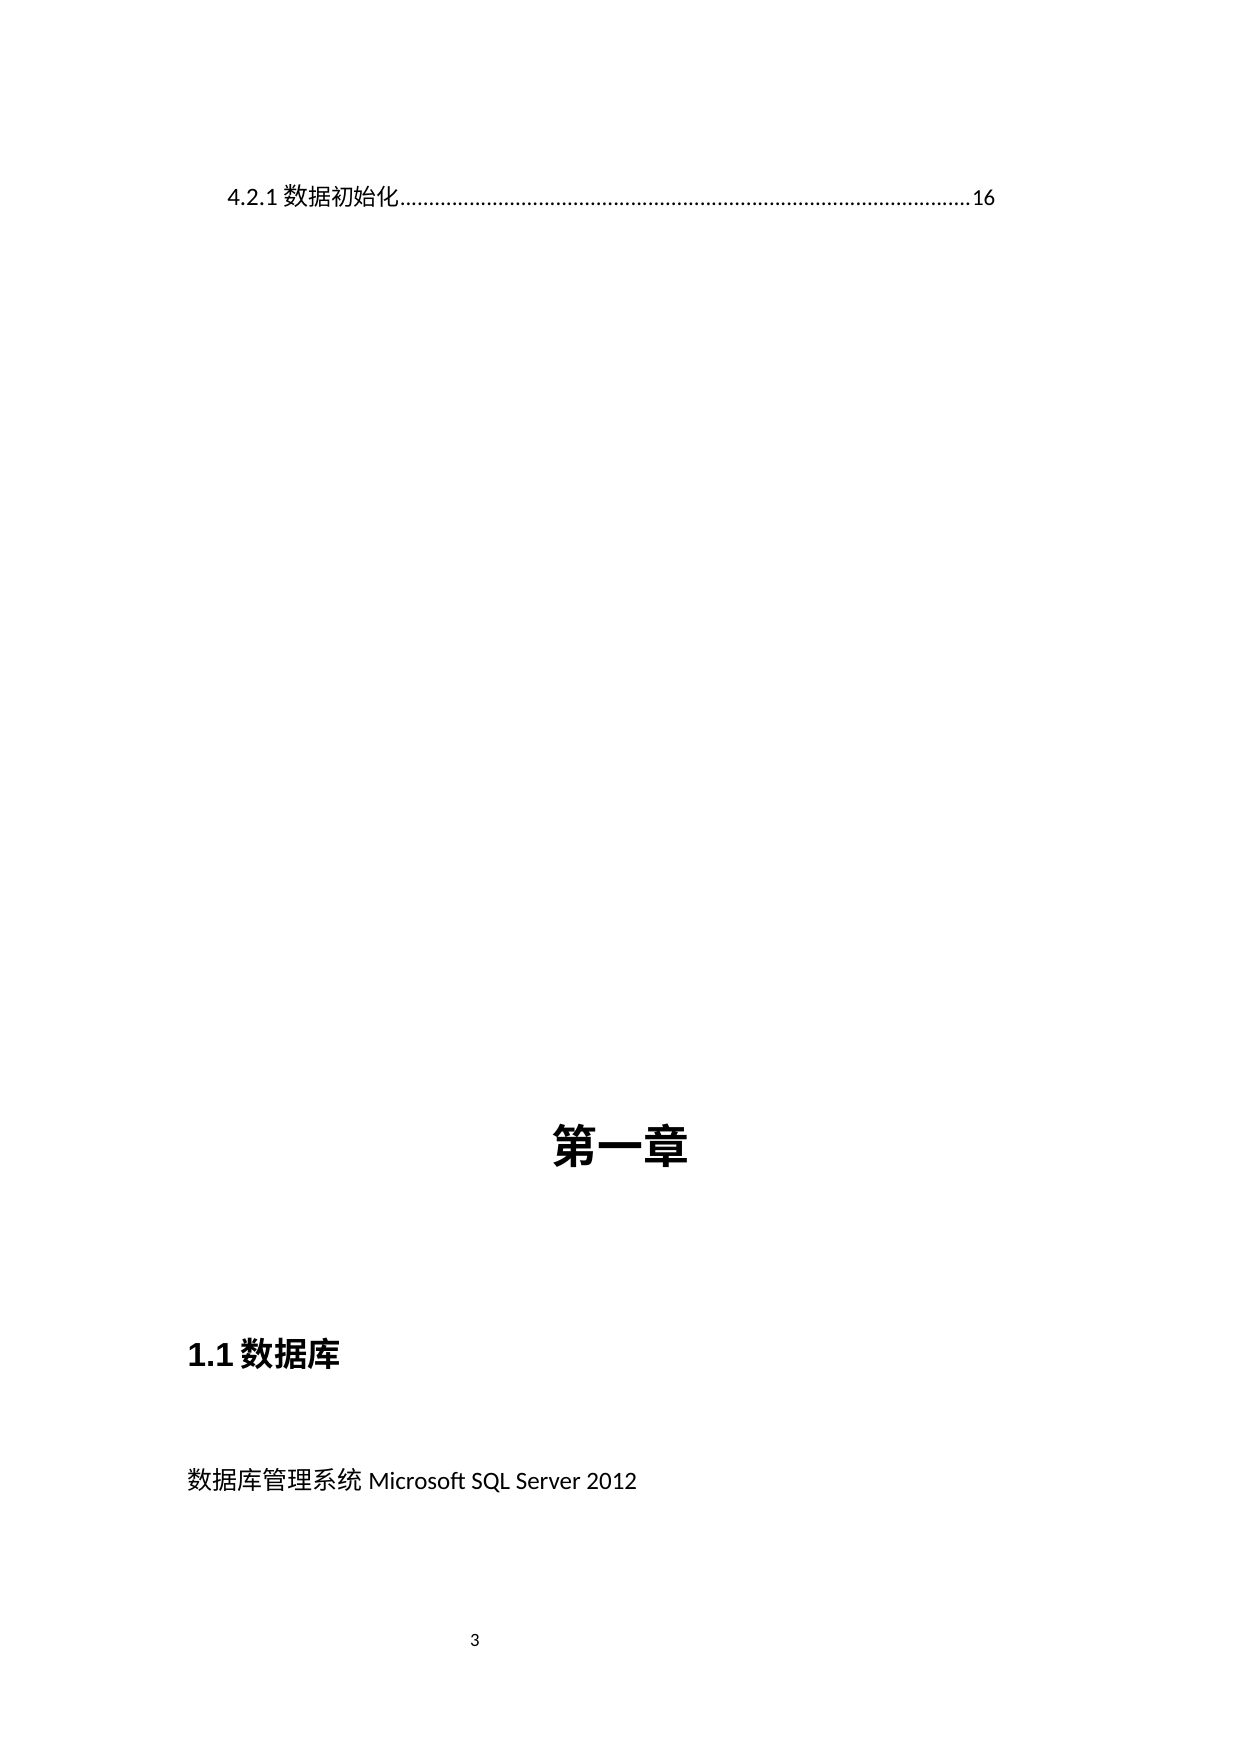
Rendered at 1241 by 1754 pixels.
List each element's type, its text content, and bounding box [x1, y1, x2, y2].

text 4.2.1数据初始化...................................................................................................16 [187, 162, 1053, 227]
subtitle 第一章 [187, 1094, 1053, 1192]
text 数据库管理系统 Microsoft SQL Server 2012 [187, 1446, 1053, 1511]
subtitle 1.1数据库 [187, 1319, 1053, 1384]
